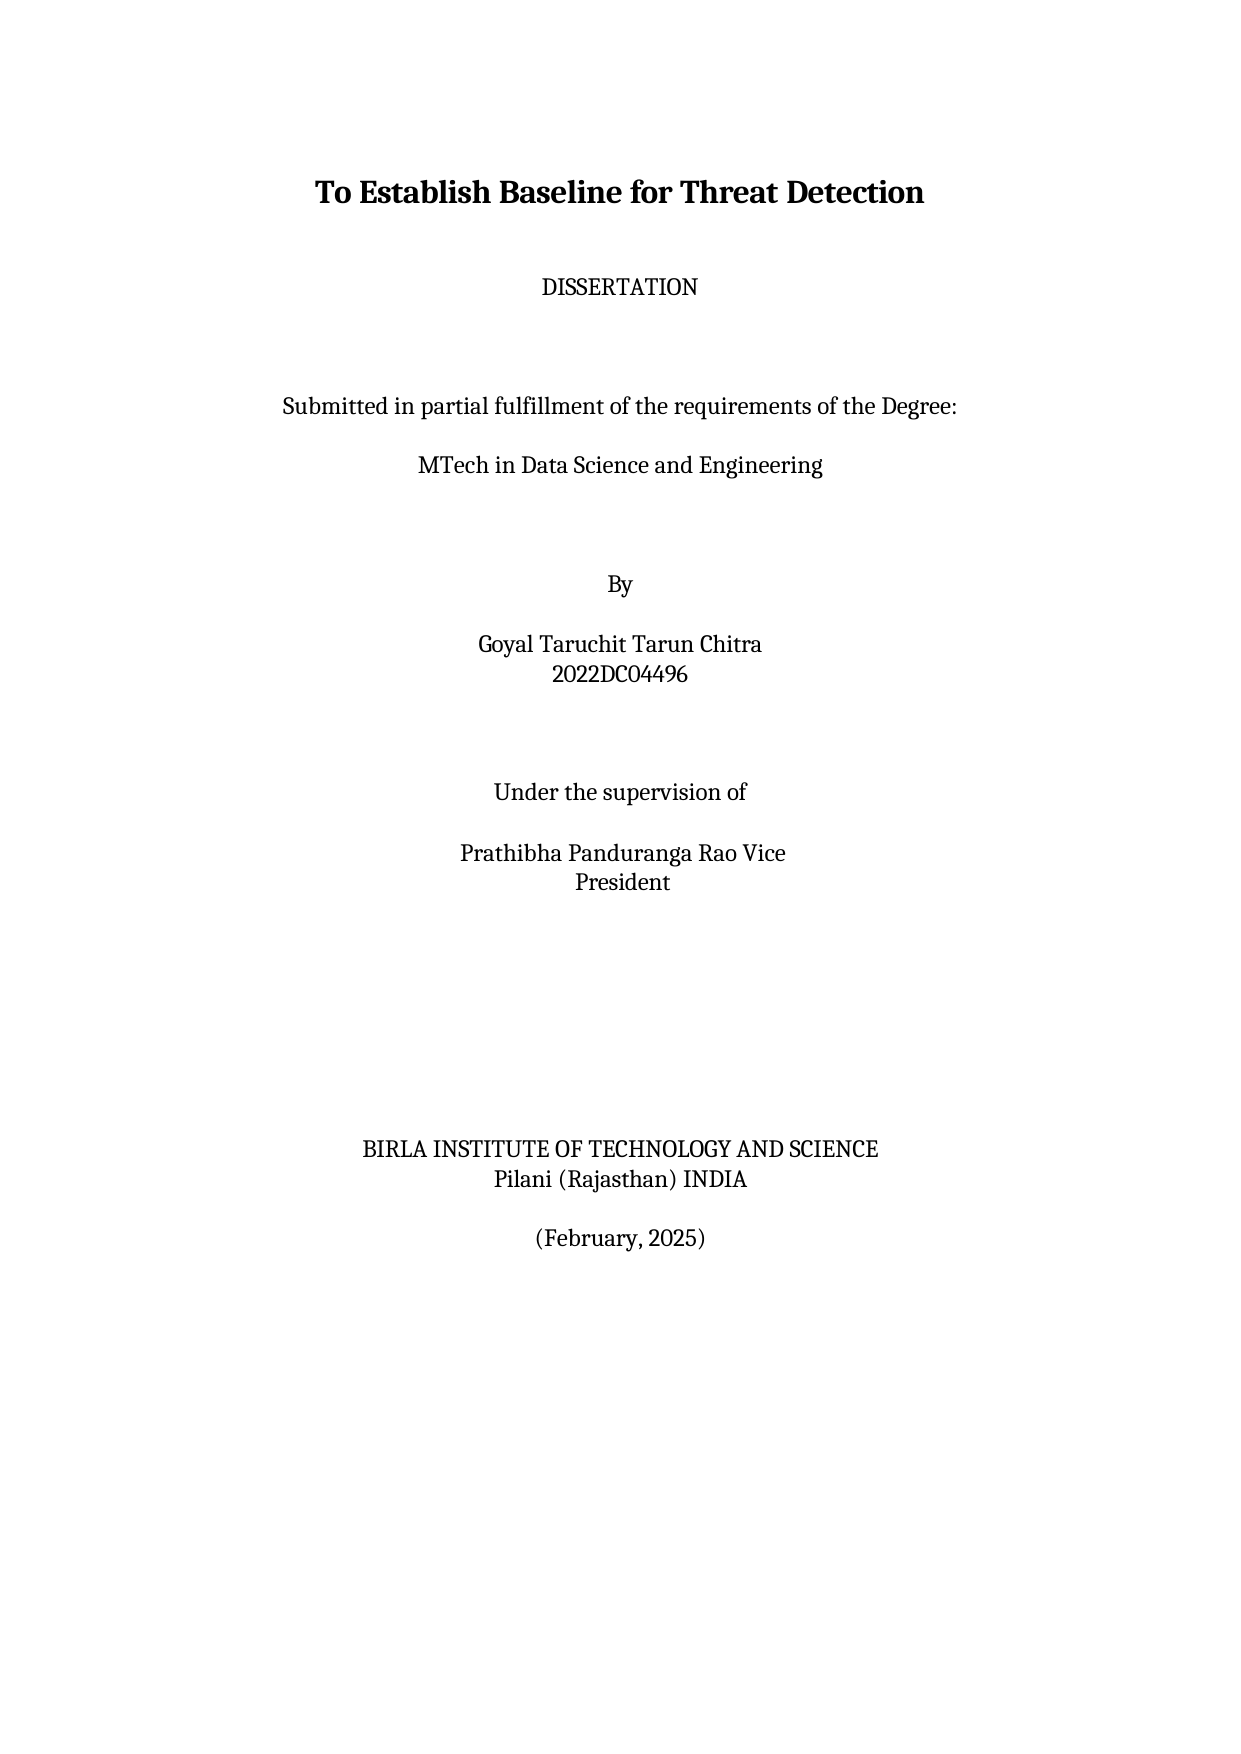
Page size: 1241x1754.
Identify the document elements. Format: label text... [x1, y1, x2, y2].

text Under the supervision of [177, 778, 1063, 806]
text DISSERTATION [177, 273, 1063, 302]
text Submitted in partial fulfillment of the requirements of the Degree: MTech in Data Science and Engineering [274, 392, 967, 480]
text Goyal Taruchit Tarun Chitra 2022DC04496 [446, 630, 794, 688]
text BIRLA INSTITUTE OF TECHNOLOGY AND SCIENCE [178, 1134, 1063, 1163]
text By [177, 570, 1063, 599]
text Prathibha Panduranga Rao Vice President [451, 838, 795, 896]
text Pilani (Rajasthan) INDIA (February, 2025) [446, 1165, 795, 1252]
title To Establish Baseline for Threat Detection [177, 173, 1063, 212]
